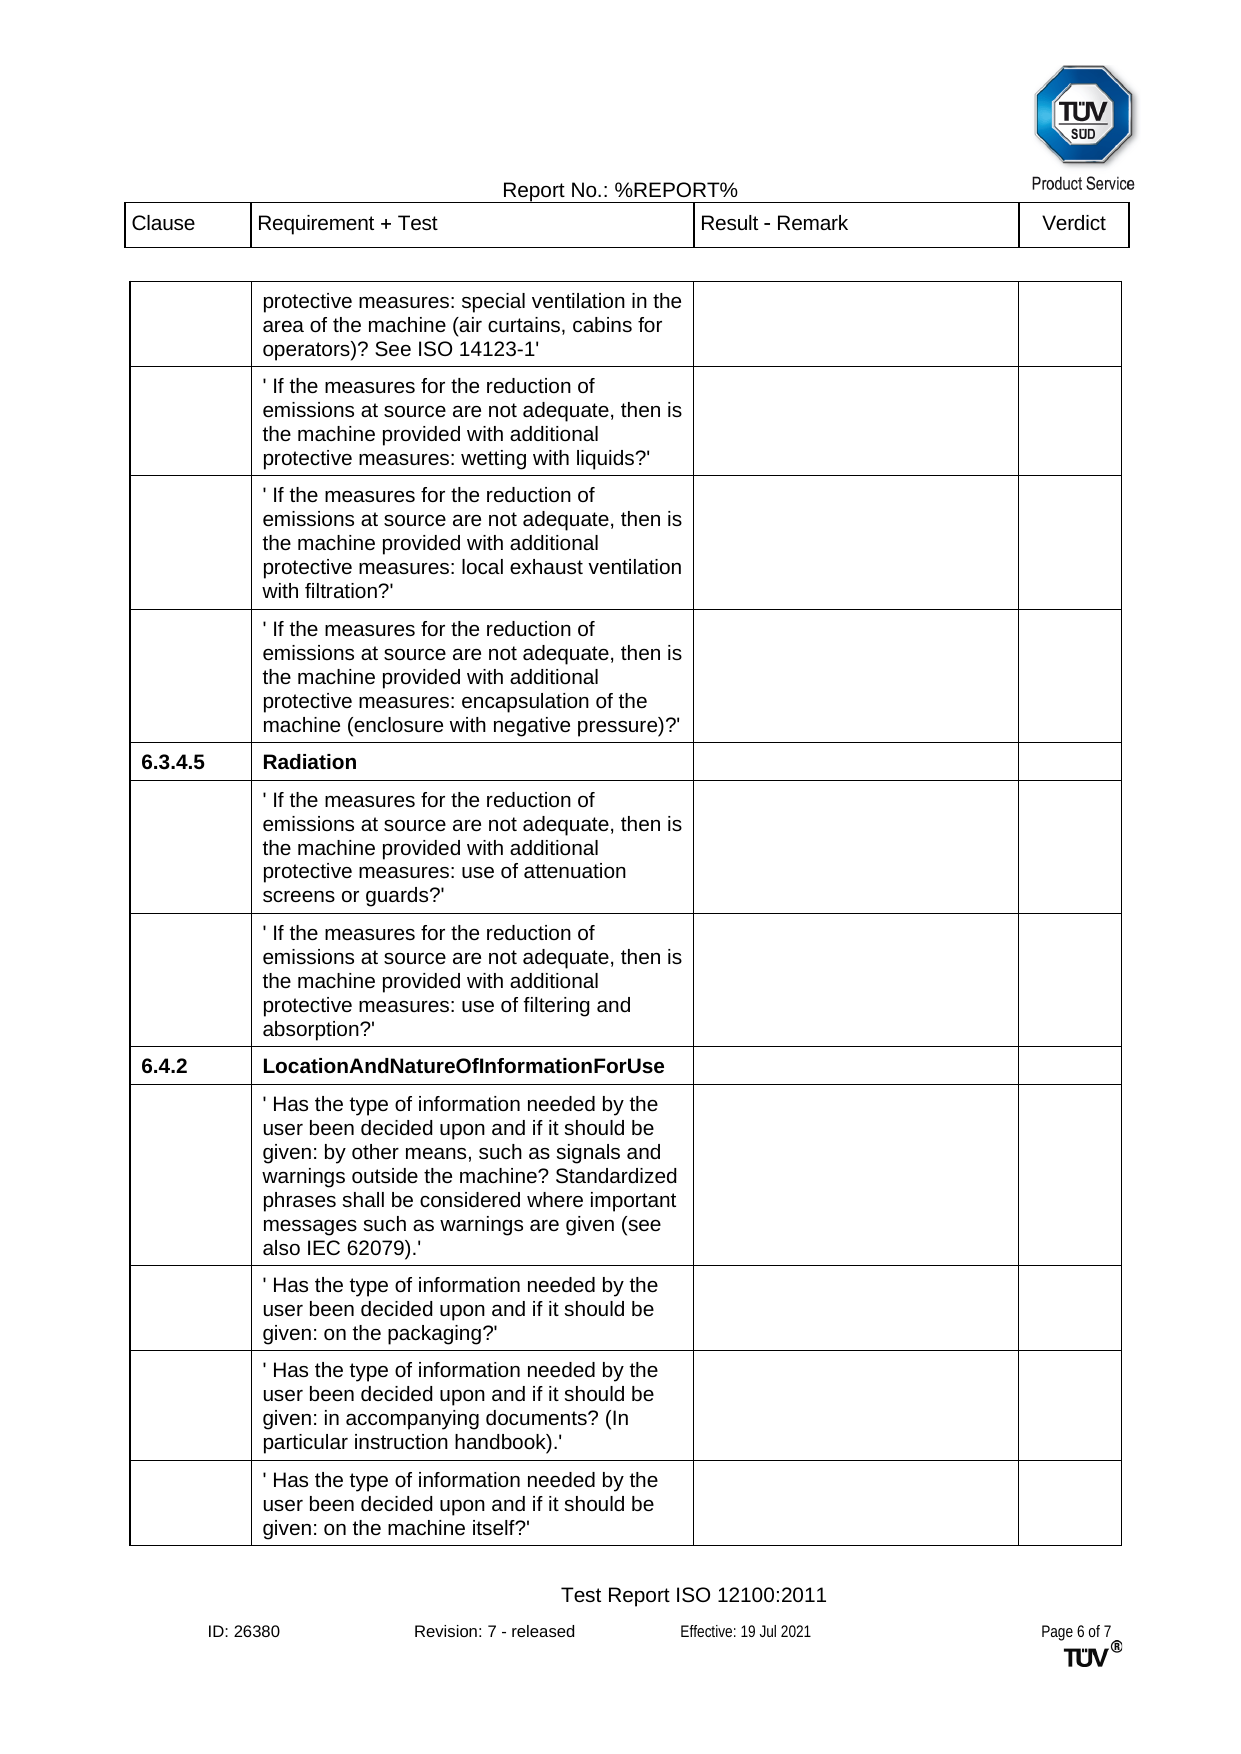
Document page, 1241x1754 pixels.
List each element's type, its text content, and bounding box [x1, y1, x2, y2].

table_cell [131, 781, 251, 913]
table_cell [694, 1351, 1018, 1460]
table_cell [694, 1266, 1018, 1350]
table_cell ' If the measures for the reduction of emissions at source are not adequate, then is the machine provided with additional protective measures: wetting with liquids?' [252, 367, 693, 475]
table_cell [694, 610, 1018, 742]
table_cell ' If the measures for the reduction of emissions at source are not adequate, then is the machine provided with additional protective measures: use of filtering and absorption?' [252, 914, 693, 1046]
table_cell [694, 1461, 1018, 1545]
table_cell [131, 1266, 251, 1350]
table_cell [131, 367, 251, 475]
table_cell LocationAndNatureOfInformationForUse [252, 1047, 693, 1084]
table_cell [131, 1461, 251, 1545]
table_cell [131, 610, 251, 742]
table_cell [1019, 1461, 1121, 1545]
table_cell [131, 282, 251, 366]
table_cell ' If the measures for the reduction of emissions at source are not adequate, then is the machine provided with additional protective measures: use of attenuation screens or guards?' [252, 781, 693, 913]
table_cell [694, 743, 1018, 779]
table_cell [1019, 743, 1121, 779]
table_cell [694, 914, 1018, 1046]
table_cell 6.4.2 [131, 1047, 251, 1084]
table_cell [1019, 914, 1121, 1046]
table_cell ' If the measures for the reduction of emissions at source are not adequate, then is the machine provided with additional protective measures: local exhaust ventilation with filtration?' [252, 476, 693, 609]
table_cell [131, 1351, 251, 1460]
table_cell [131, 1085, 251, 1265]
table_cell [694, 1047, 1018, 1084]
table_cell [1019, 1085, 1121, 1265]
table_cell ' If the measures for the reduction of emissions at source are not adequate, then is the machine provided with additional protective measures: encapsulation of the machine (enclosure with negative pressure)?' [252, 610, 693, 742]
table_cell Radiation [252, 743, 693, 779]
table_cell [694, 476, 1018, 609]
table_cell ' Has the type of information needed by the user been decided upon and if it should be given: by other means, such as signals and warnings outside the machine? Standardized phrases shall be considered where important messages such as warnings are given (see also IEC 62079).' [252, 1085, 693, 1265]
picture [1029, 62, 1141, 195]
table_cell [1019, 476, 1121, 609]
table_cell ' Has the type of information needed by the user been decided upon and if it should be given: in accompanying documents? (In particular instruction handbook).' [252, 1351, 693, 1460]
table_cell [131, 914, 251, 1046]
table_cell 6.3.4.5 [131, 743, 251, 779]
table_cell [694, 1085, 1018, 1265]
table_cell [1019, 367, 1121, 475]
table_cell [694, 367, 1018, 475]
table_cell [694, 282, 1018, 366]
table_cell [1019, 610, 1121, 742]
table_cell ' Has the type of information needed by the user been decided upon and if it should be given: on the machine itself?' [252, 1461, 693, 1545]
table_cell [694, 781, 1018, 913]
table_cell ' Has the type of information needed by the user been decided upon and if it should be given: on the packaging?' [252, 1266, 693, 1350]
table_cell [1019, 781, 1121, 913]
table_cell [1019, 282, 1121, 366]
table_cell [131, 476, 251, 609]
table_cell [1019, 1047, 1121, 1084]
table_cell [1019, 1351, 1121, 1460]
table_cell [1019, 1266, 1121, 1350]
